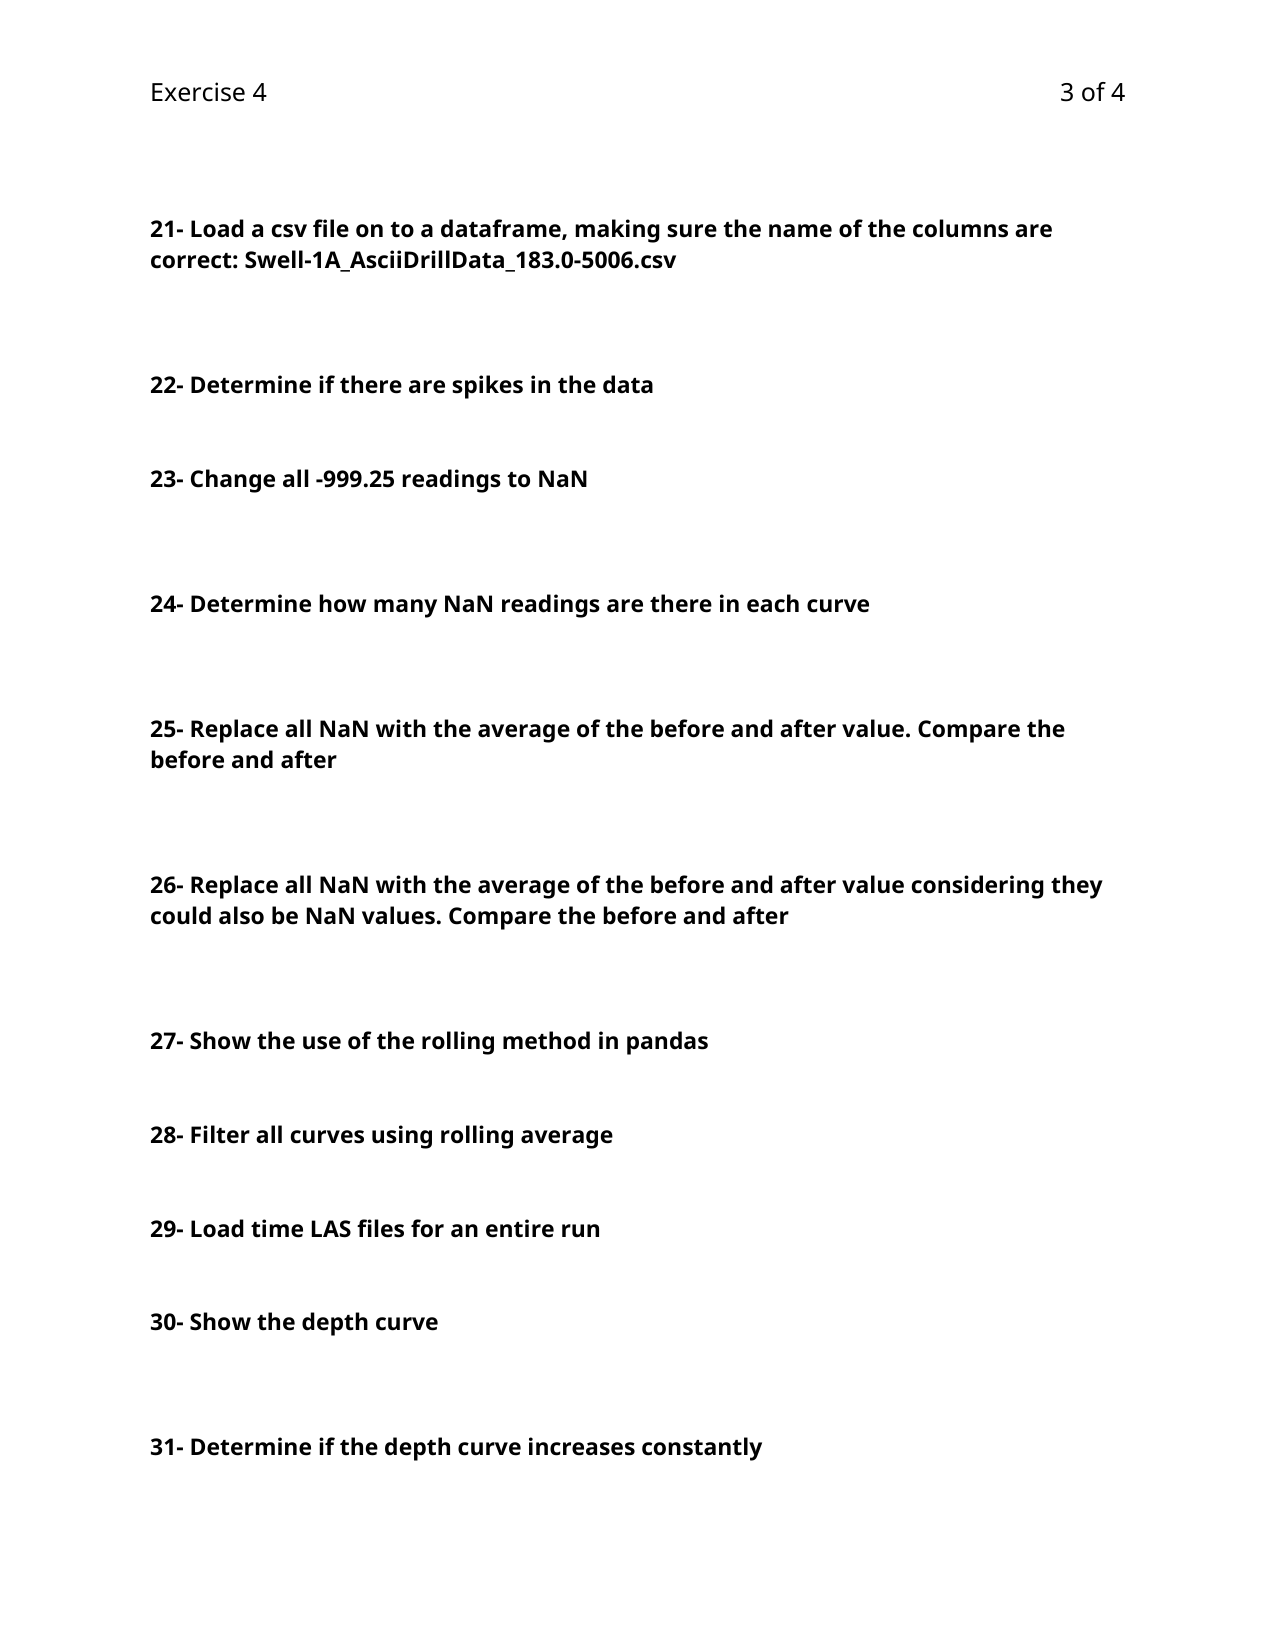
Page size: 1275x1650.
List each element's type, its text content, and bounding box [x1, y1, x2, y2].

text 22- Determine if there are spikes in the data [150, 369, 1125, 400]
text 23- Change all -999.25 readings to NaN [150, 462, 1125, 494]
text 30- Show the depth curve [150, 1306, 1125, 1337]
text 24- Determine how many NaN readings are there in each curve [150, 587, 1125, 619]
text 31- Determine if the depth curve increases constantly [150, 1431, 1125, 1462]
text 21- Load a csv file on to a dataframe, making sure the name of the columns are correct: Swell-1A_AsciiDrillData_183.0-5006.csv [150, 212, 1125, 275]
text 25- Replace all NaN with the average of the before and after value. Compare the before and after [150, 712, 1125, 775]
text 28- Filter all curves using rolling average [150, 1119, 1125, 1150]
text 27- Show the use of the rolling method in pandas [150, 1025, 1125, 1056]
text 29- Load time LAS files for an entire run [150, 1212, 1125, 1244]
text 26- Replace all NaN with the average of the before and after value considering they could also be NaN values. Compare the before and after [150, 869, 1125, 931]
